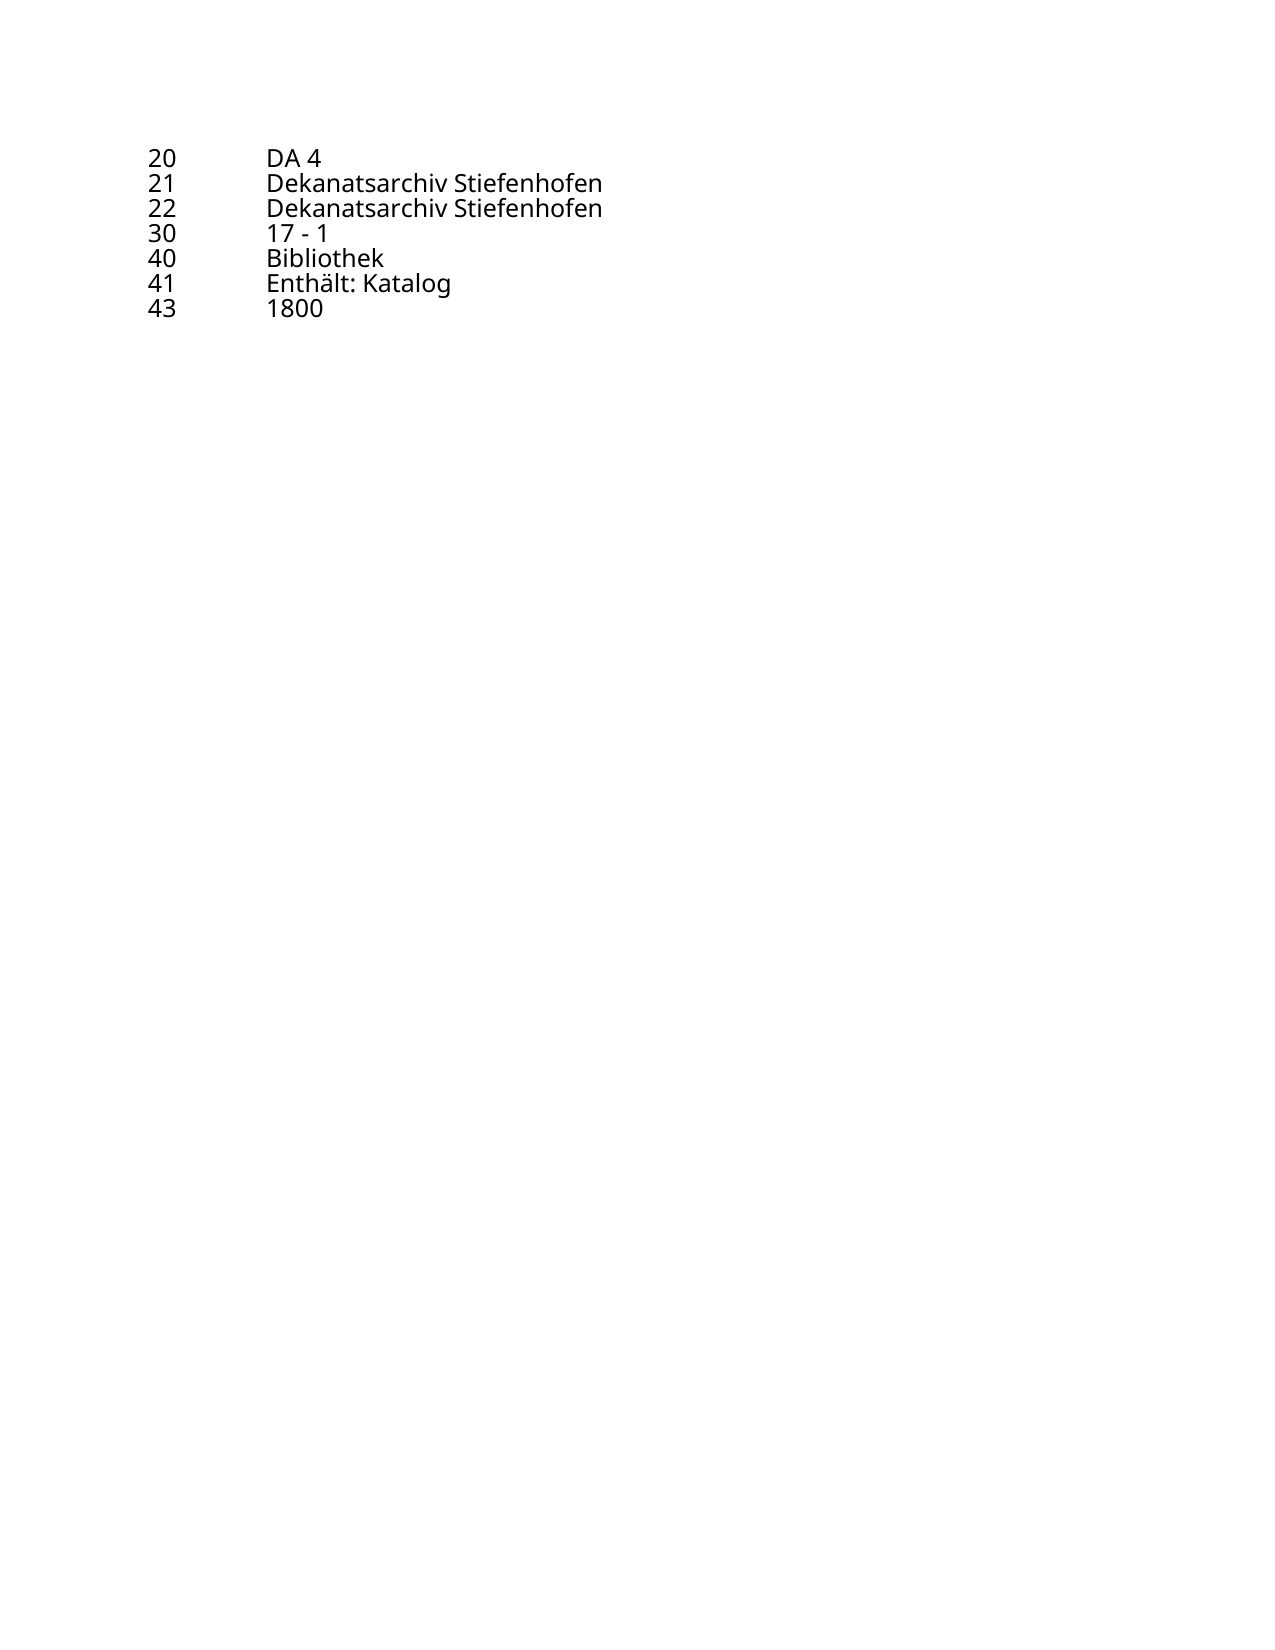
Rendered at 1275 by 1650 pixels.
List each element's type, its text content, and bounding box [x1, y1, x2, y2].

text 41 Enthält: Katalog [148, 273, 1127, 298]
text 40 s[Bibliothek]s [148, 248, 1127, 273]
text 20 DA 4 [148, 148, 1127, 173]
text 22 Dekanatsarchiv Stiefenhofen [148, 198, 1127, 223]
text 43 1800 [148, 298, 1127, 323]
text 30 17 - 1 [148, 223, 1127, 248]
text 21 Dekanatsarchiv Stiefenhofen [148, 173, 1127, 198]
